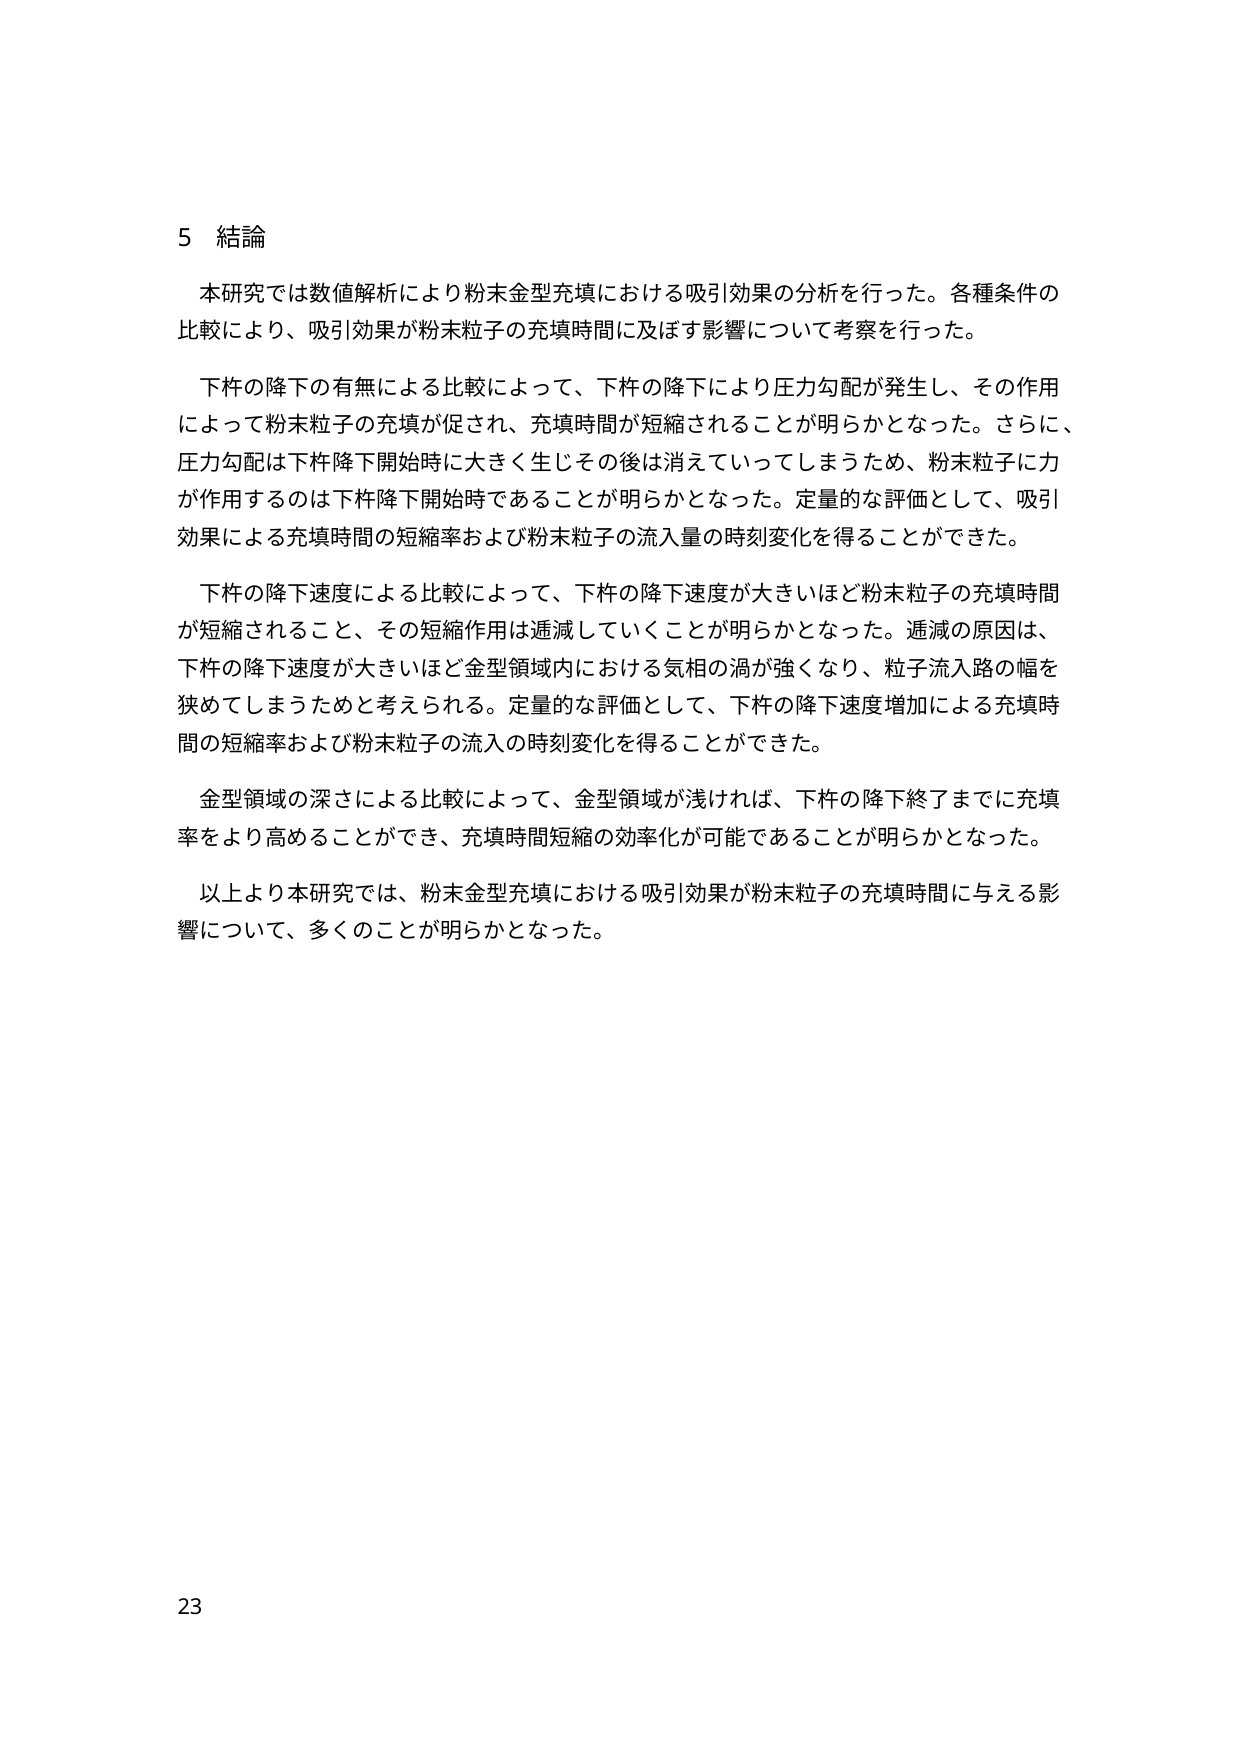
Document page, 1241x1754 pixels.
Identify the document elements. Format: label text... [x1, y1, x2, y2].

text 以上より本研究では、粉末金型充填における吸引効果が粉末粒子の充填時間に与える影響について、多くのことが明らかとなった。 [177, 873, 1063, 948]
text 下杵の降下速度による比較によって、下杵の降下速度が大きいほど粉末粒子の充填時間が短縮されること、その短縮作用は逓減していくことが明らかとなった。逓減の原因は、下杵の降下速度が大きいほど金型領域内における気相の渦が強くなり、粒子流入路の幅を狭めてしまうためと考えられる。定量的な評価として、下杵の降下速度増加による充填時間の短縮率および粉末粒子の流入の時刻変化を得ることができた。 [177, 573, 1063, 761]
text 下杵の降下の有無による比較によって、下杵の降下により圧力勾配が発生し、その作用によって粉末粒子の充填が促され、充填時間が短縮されることが明らかとなった。さらに、圧力勾配は下杵降下開始時に大きく生じその後は消えていってしまうため、粉末粒子に力が作用するのは下杵降下開始時であることが明らかとなった。定量的な評価として、吸引効果による充填時間の短縮率および粉末粒子の流入量の時刻変化を得ることができた。 [177, 367, 1063, 554]
subtitle 5 結論 [177, 217, 1063, 254]
text 本研究では数値解析により粉末金型充填における吸引効果の分析を行った。各種条件の比較により、吸引効果が粉末粒子の充填時間に及ぼす影響について考察を行った。 [177, 273, 1063, 348]
text 金型領域の深さによる比較によって、金型領域が浅ければ、下杵の降下終了までに充填率をより高めることができ、充填時間短縮の効率化が可能であることが明らかとなった。 [177, 779, 1063, 854]
